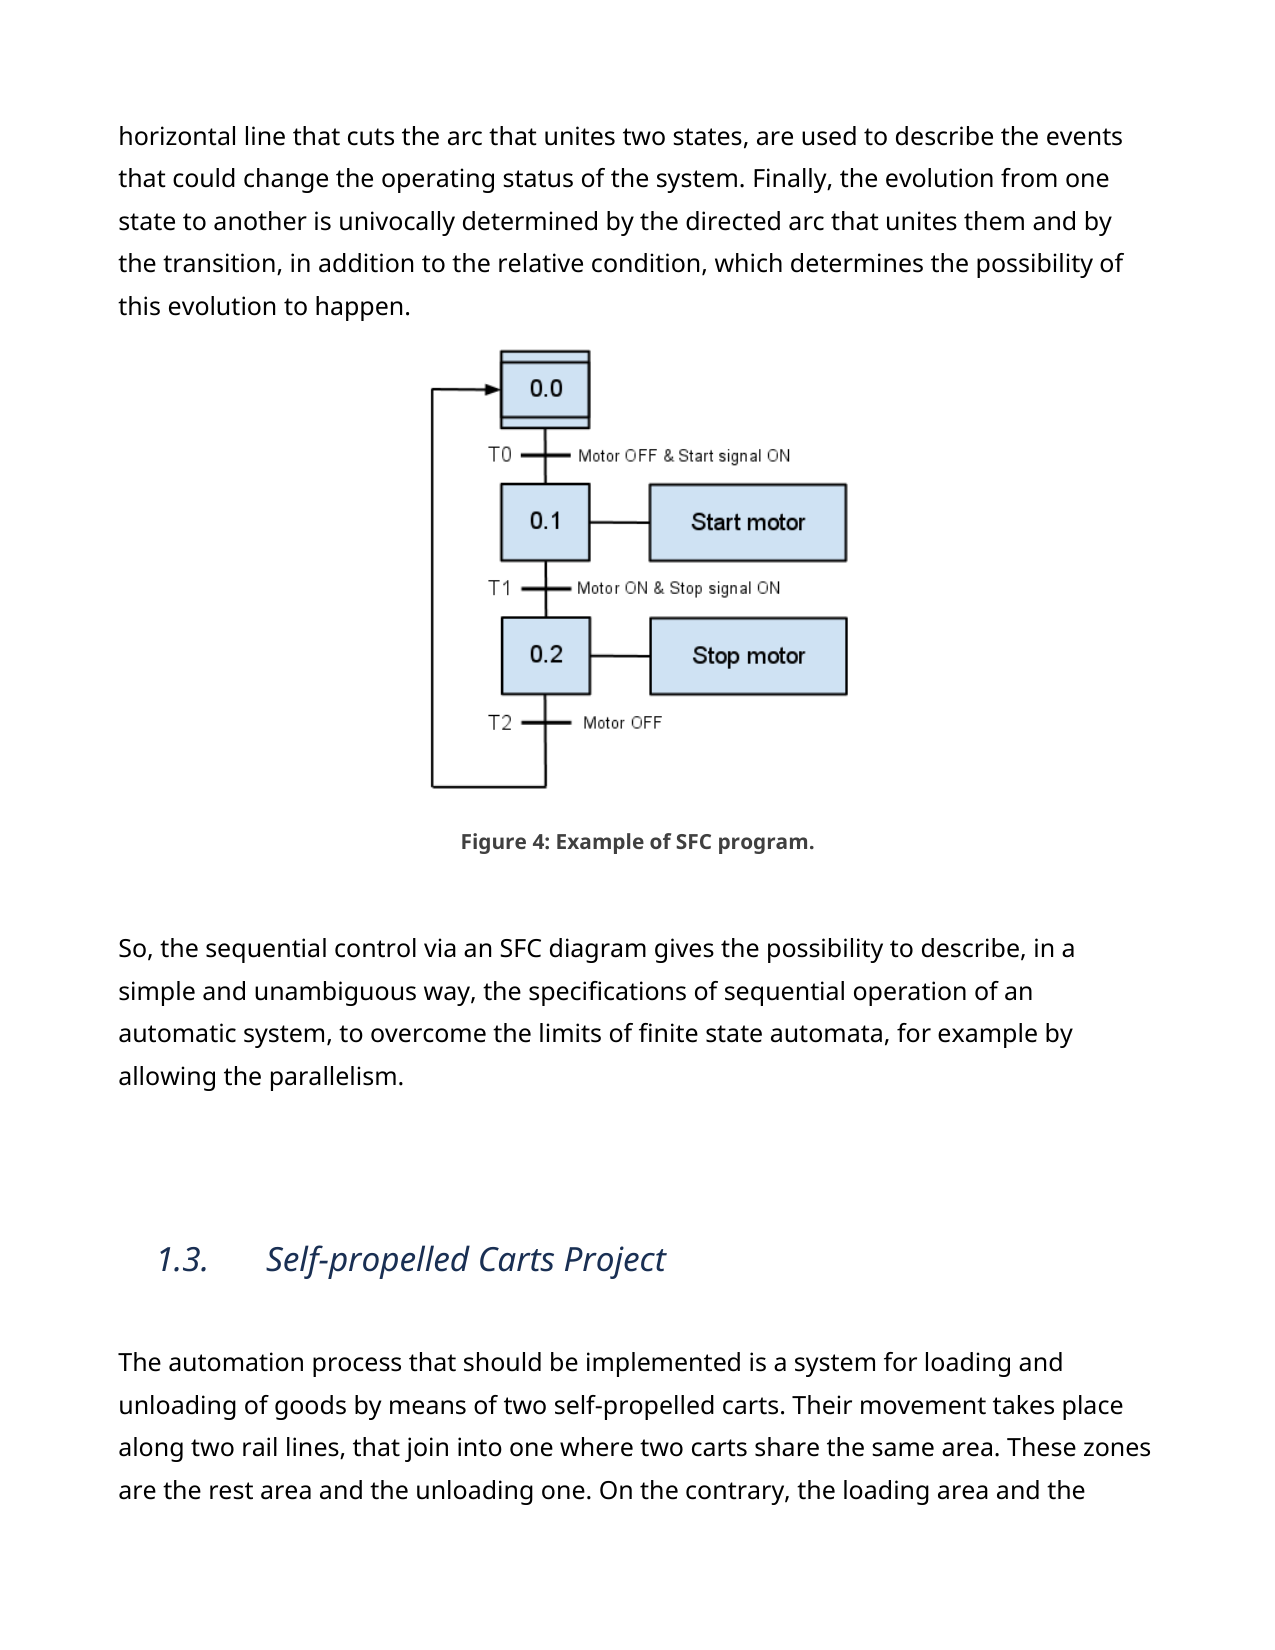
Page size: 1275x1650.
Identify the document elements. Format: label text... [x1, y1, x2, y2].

subtitle Self-propelled Carts Project [155, 1236, 1157, 1281]
picture [417, 347, 858, 802]
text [118, 118, 1157, 322]
text So, the sequential control via an SFC diagram gives the possibility to describe, in a simple and unambiguous way, the specifications of sequential operation of an automatic system, to overcome the limits of finite state automata, for example by allowing the parallelism. [118, 931, 1157, 1093]
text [118, 1345, 1157, 1506]
text Figure 4: Example of SFC program. [118, 827, 1157, 855]
